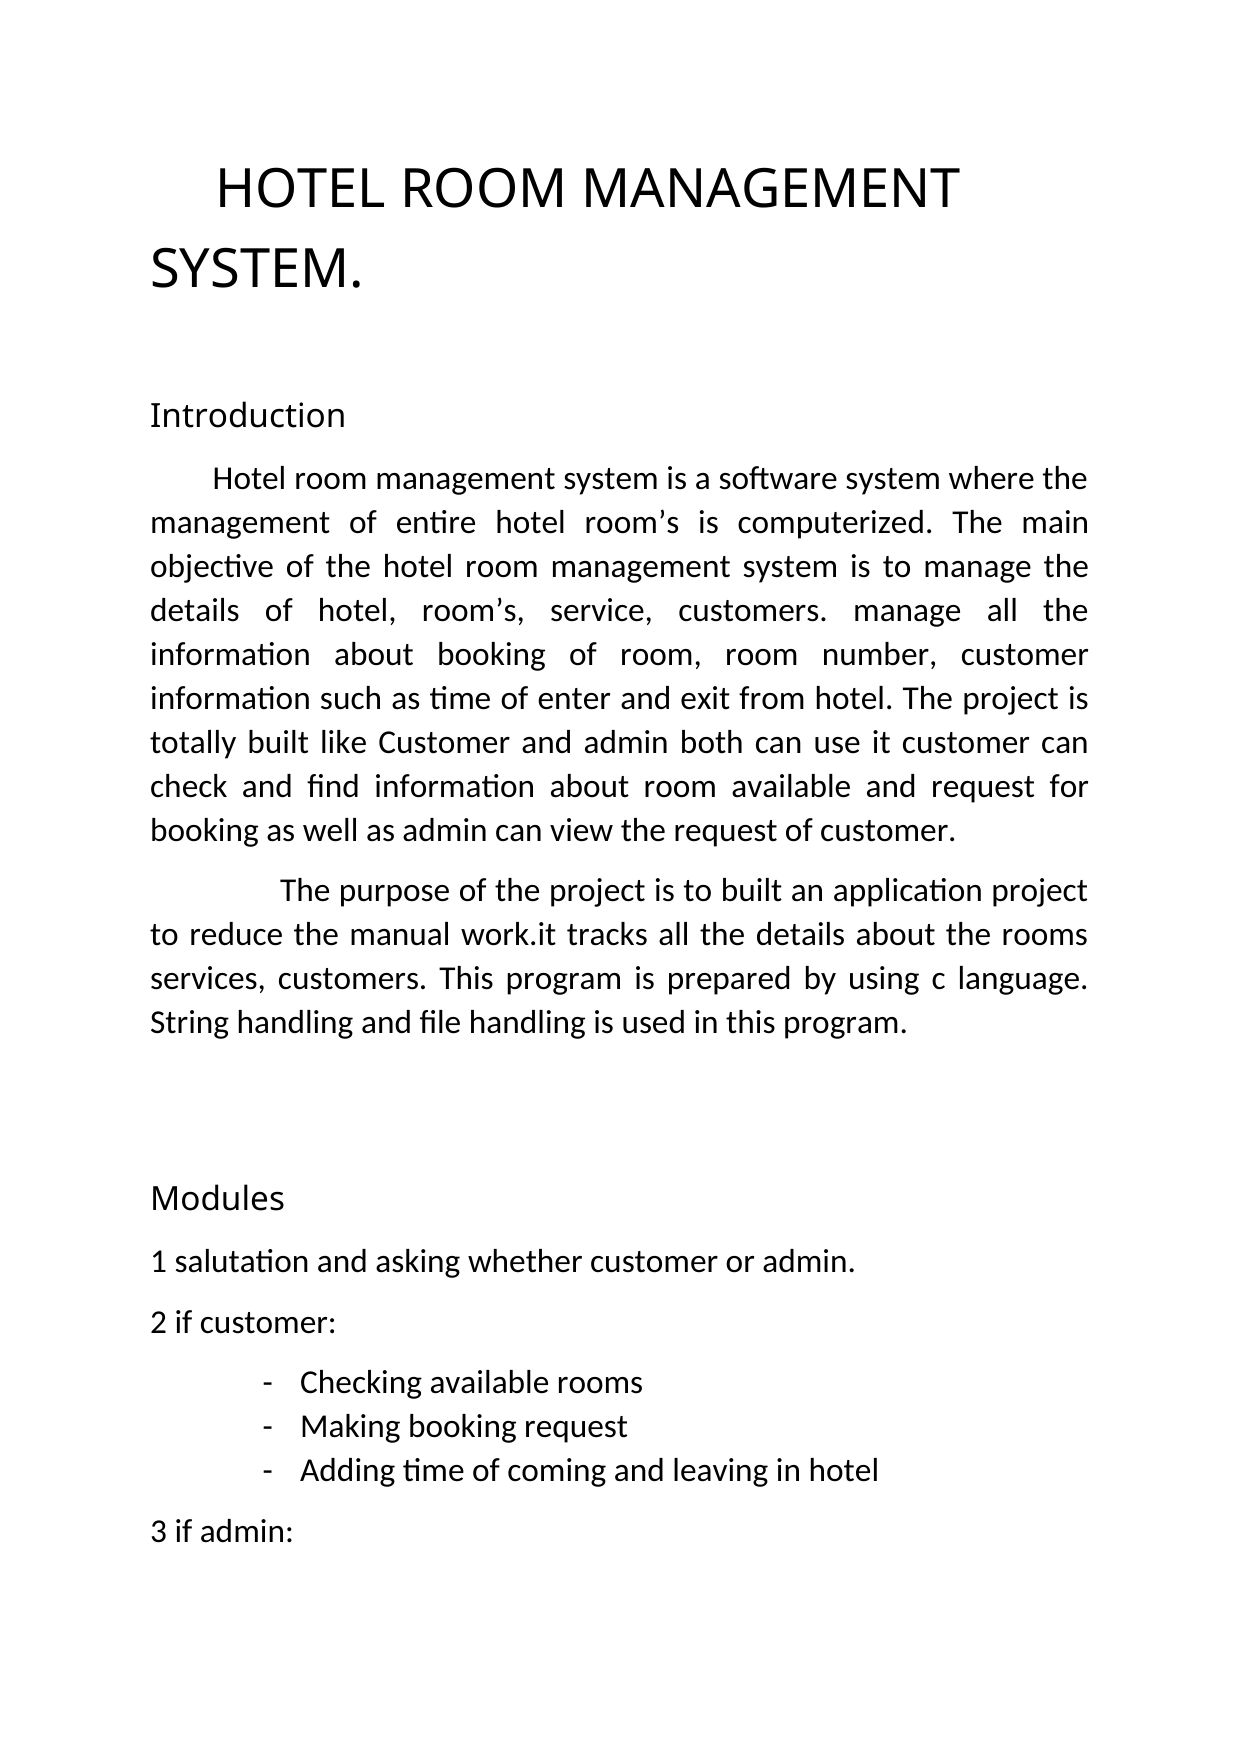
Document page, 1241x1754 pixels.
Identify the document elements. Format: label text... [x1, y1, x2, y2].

text HOTEL ROOM MANAGEMENT SYSTEM. [150, 150, 1090, 303]
text 2 if customer: [150, 1301, 1090, 1341]
text 3 if admin: [150, 1510, 1090, 1551]
text Modules [150, 1174, 1090, 1220]
list Checking available rooms [262, 1361, 1090, 1402]
list Making booking request [262, 1405, 1090, 1446]
text Introduction [150, 391, 1090, 437]
text 1 salutation and asking whether customer or admin. [150, 1240, 1090, 1281]
list Adding time of coming and leaving in hotel [262, 1449, 1090, 1490]
text Hotel room management system is a software system where the management of entire hotel room’s is computerized. The main objective of the hotel room management system is to manage the details of hotel, room’s, service, customers. manage all the information about booking of room, room number, customer information such as time of enter and exit from hotel. The project is totally built like Customer and admin both can use it customer can check and find information about room available and request for booking as well as admin can view the request of customer. [150, 457, 1090, 849]
text The purpose of the project is to built an application project to reduce the manual work.it tracks all the details about the rooms services, customers. This program is prepared by using c language. String handling and file handling is used in this program. [150, 869, 1090, 1042]
